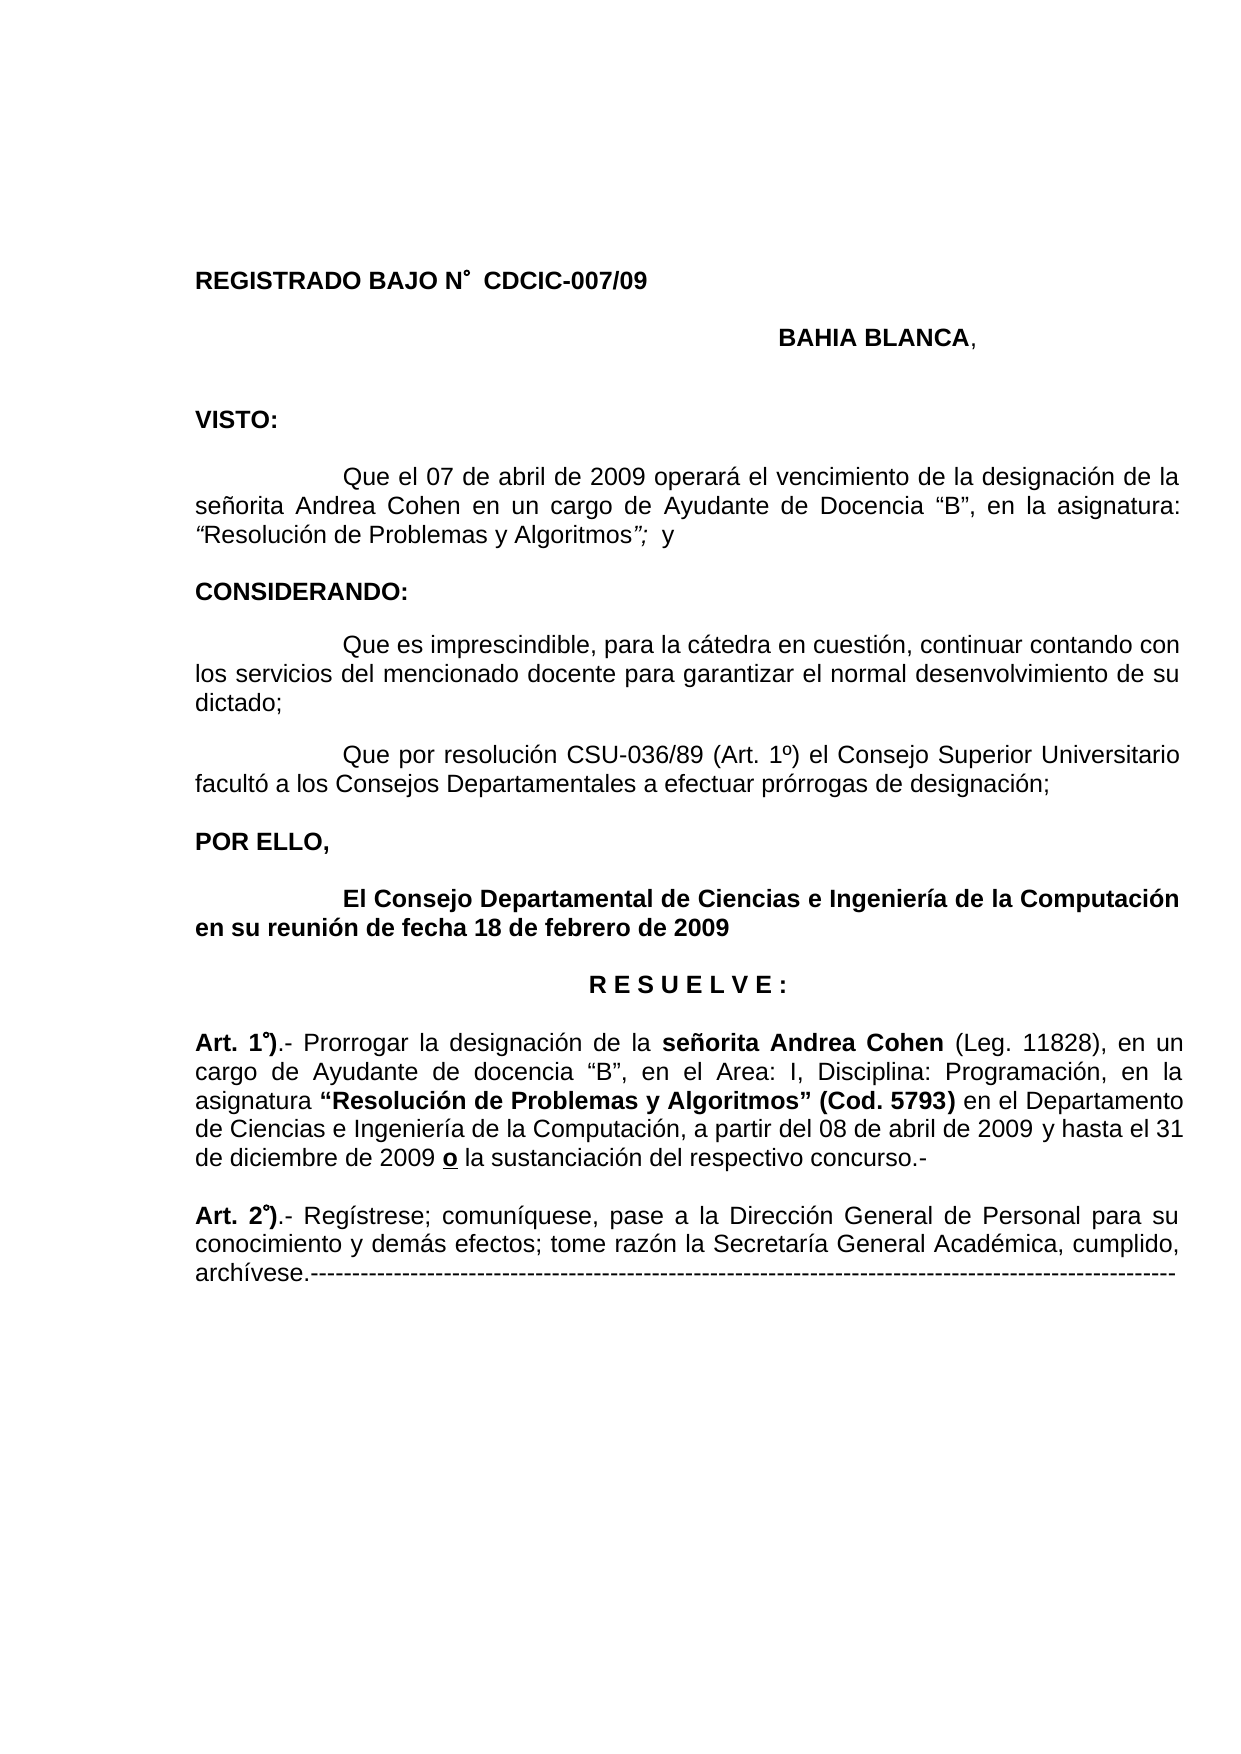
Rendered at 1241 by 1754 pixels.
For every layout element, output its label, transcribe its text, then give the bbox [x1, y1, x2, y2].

text R E S U E L V E : [195, 971, 1181, 999]
text El Consejo Departamental de Ciencias e Ingeniería de la Computación en su reunión de fecha 18 de febrero de 2009 [195, 884, 1181, 942]
text Art. 1).- Prorrogar la designación de la señorita Andrea Cohen (Leg. 11828), en un cargo de Ayudante de docencia “B”, en el Area: I, Disciplina: Programación, en la asignatura “Resolución de Problemas y Algoritmos” (Cod. 5793) en el Departamento de Ciencias e Ingeniería de la Computación, a partir del 08 de abril de 2009 y hasta el 31 de diciembre de 2009 o la sustanciación del respectivo concurso.- [195, 1028, 1184, 1172]
text Que por resolución CSU-036/89 (Art. 1º) el Consejo Superior Universitario facultó a los Consejos Departamentales a efectuar prórrogas de designación; [195, 741, 1181, 798]
text CONSIDERANDO: [195, 577, 1181, 606]
text Art. 2).- Regístrese; comuníquese, pase a la Dirección General de Personal para su conocimiento y demás efectos; tome razón la Secretaría General Académica, cumplido, archívese.-------------------------------------------------------------------------------------------------------- [195, 1201, 1181, 1287]
text POR ELLO, [195, 827, 1181, 856]
text REGISTRADO BAJO N CDCIC-007/09 [195, 266, 1181, 295]
text Que el 07 de abril de 2009 operará el vencimiento de la designación de la señorita Andrea Cohen en un cargo de Ayudante de Docencia “B”, en la asignatura: “Resolución de Problemas y Algoritmos”; y [195, 462, 1181, 549]
text Que es imprescindible, para la cátedra en cuestión, continuar contando con los servicios del mencionado docente para garantizar el normal desenvolvimiento de su dictado; [195, 630, 1181, 716]
text VISTO: [195, 405, 1181, 434]
text BAHIA BLANCA, [195, 323, 1181, 352]
